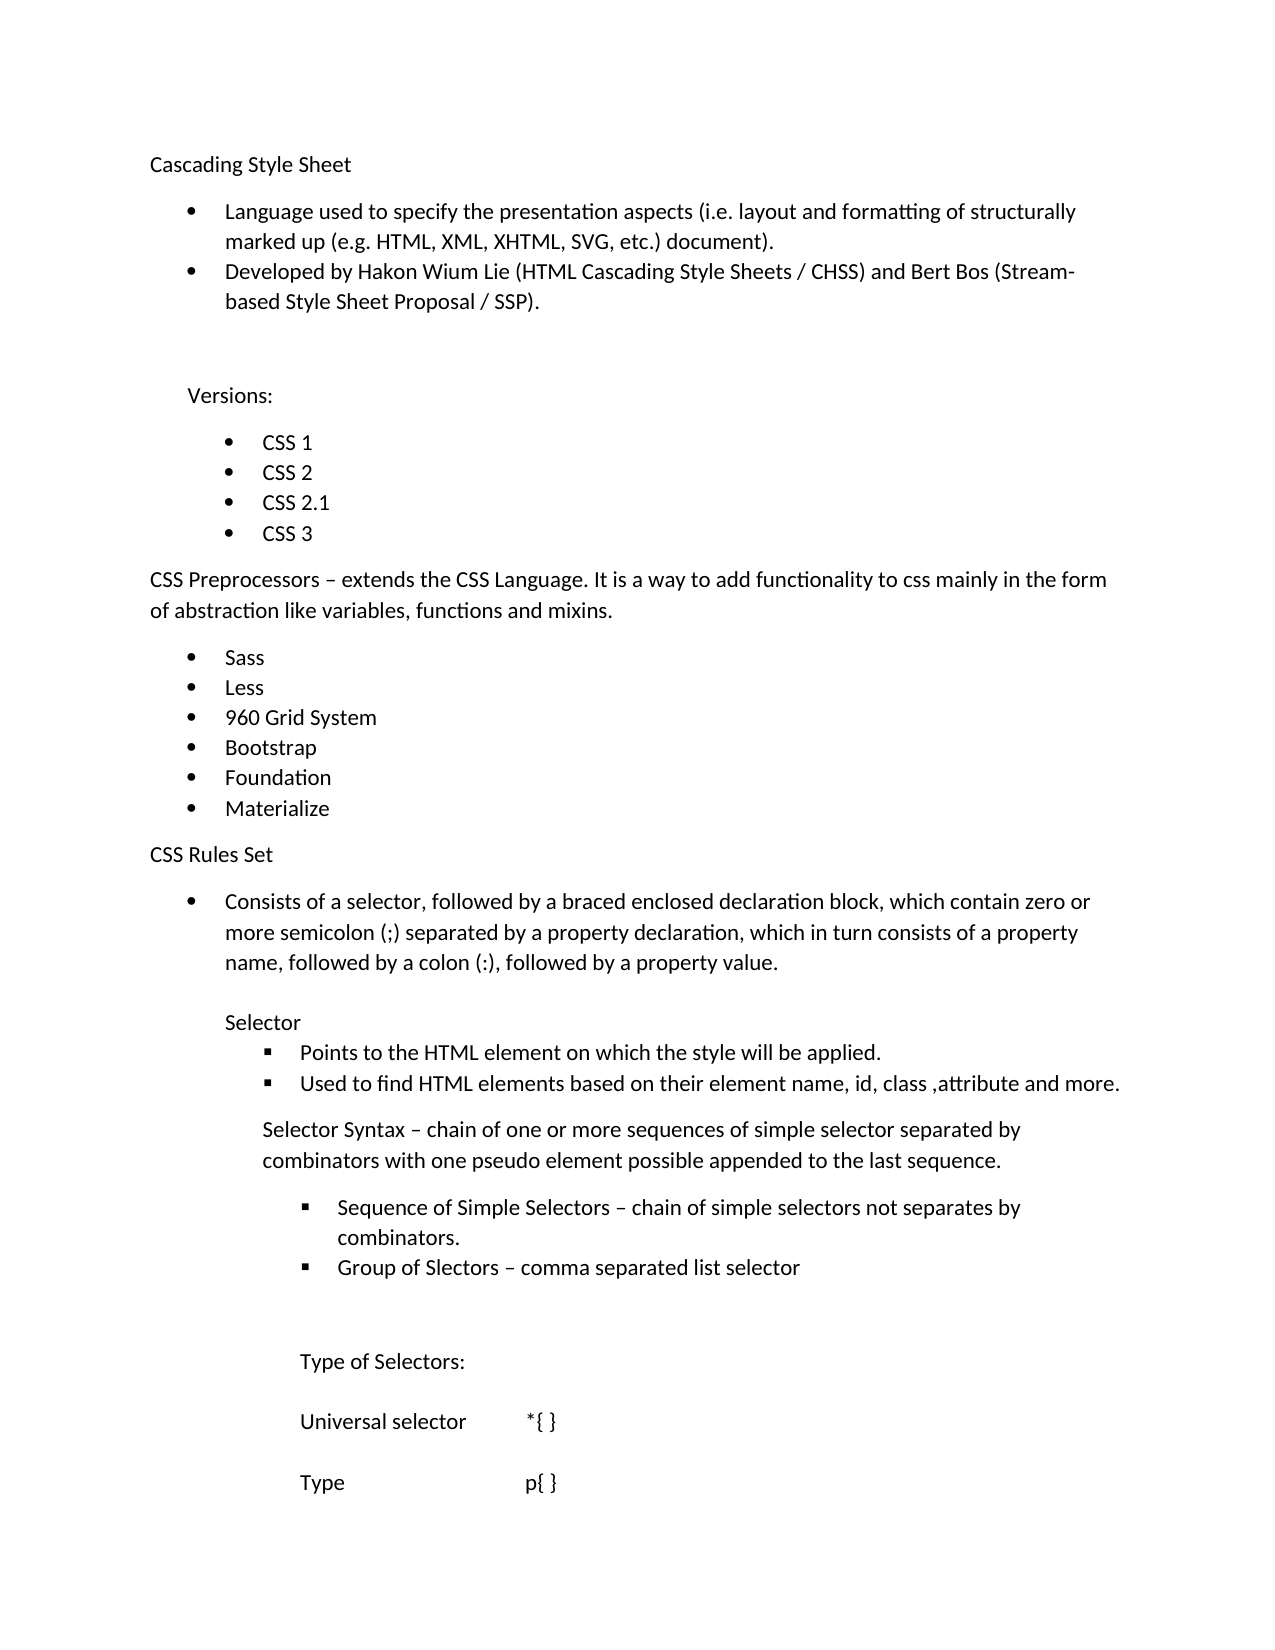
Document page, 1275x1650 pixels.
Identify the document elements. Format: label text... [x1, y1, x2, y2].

text Selector Syntax – chain of one or more sequences of simple selector separated by combinators with one pseudo element possible appended to the last sequence. [262, 1116, 1125, 1174]
list Universal selector *{ } [300, 1407, 1125, 1435]
list Selector [225, 1008, 1125, 1036]
list Points to the HTML element on which the style will be applied. [262, 1038, 1125, 1067]
list Sequence of Simple Selectors – chain of simple selectors not separates by combinators. [300, 1193, 1125, 1251]
list Consists of a selector, followed by a braced enclosed declaration block, which contain zero or more semicolon (;) separated by a property declaration, which in turn consists of a property name, followed by a colon (:), followed by a property value. [187, 887, 1125, 976]
list Developed by Hakon Wium Lie (HTML Cascading Style Sheets / CHSS) and Bert Bos (Stream-based Style Sheet Proposal / SSP). [187, 257, 1125, 316]
list CSS 3 [225, 519, 1125, 547]
list Used to find HTML elements based on their element name, id, class ,attribute and more. [262, 1069, 1125, 1097]
list Less [187, 673, 1125, 701]
list 960 Grid System [187, 703, 1125, 731]
list Materialize [187, 794, 1125, 822]
list Foundation [187, 763, 1125, 792]
list Type p{ } [300, 1468, 1125, 1496]
list Bootstrap [187, 733, 1125, 761]
list CSS 1 [225, 428, 1125, 456]
text Versions: [187, 381, 1125, 409]
list CSS 2.1 [225, 488, 1125, 517]
text Cascading Style Sheet [150, 150, 1125, 178]
list Sass [187, 643, 1125, 671]
text CSS Preprocessors – extends the CSS Language. It is a way to add functionality to css mainly in the form of abstraction like variables, functions and mixins. [150, 566, 1125, 624]
list Language used to specify the presentation aspects (i.e. layout and formatting of structurally marked up (e.g. HTML, XML, XHTML, SVG, etc.) document). [187, 197, 1125, 255]
list Group of Slectors – comma separated list selector [300, 1253, 1125, 1281]
list CSS 2 [225, 458, 1125, 486]
text CSS Rules Set [150, 841, 1125, 869]
list Type of Selectors: [300, 1347, 1125, 1375]
